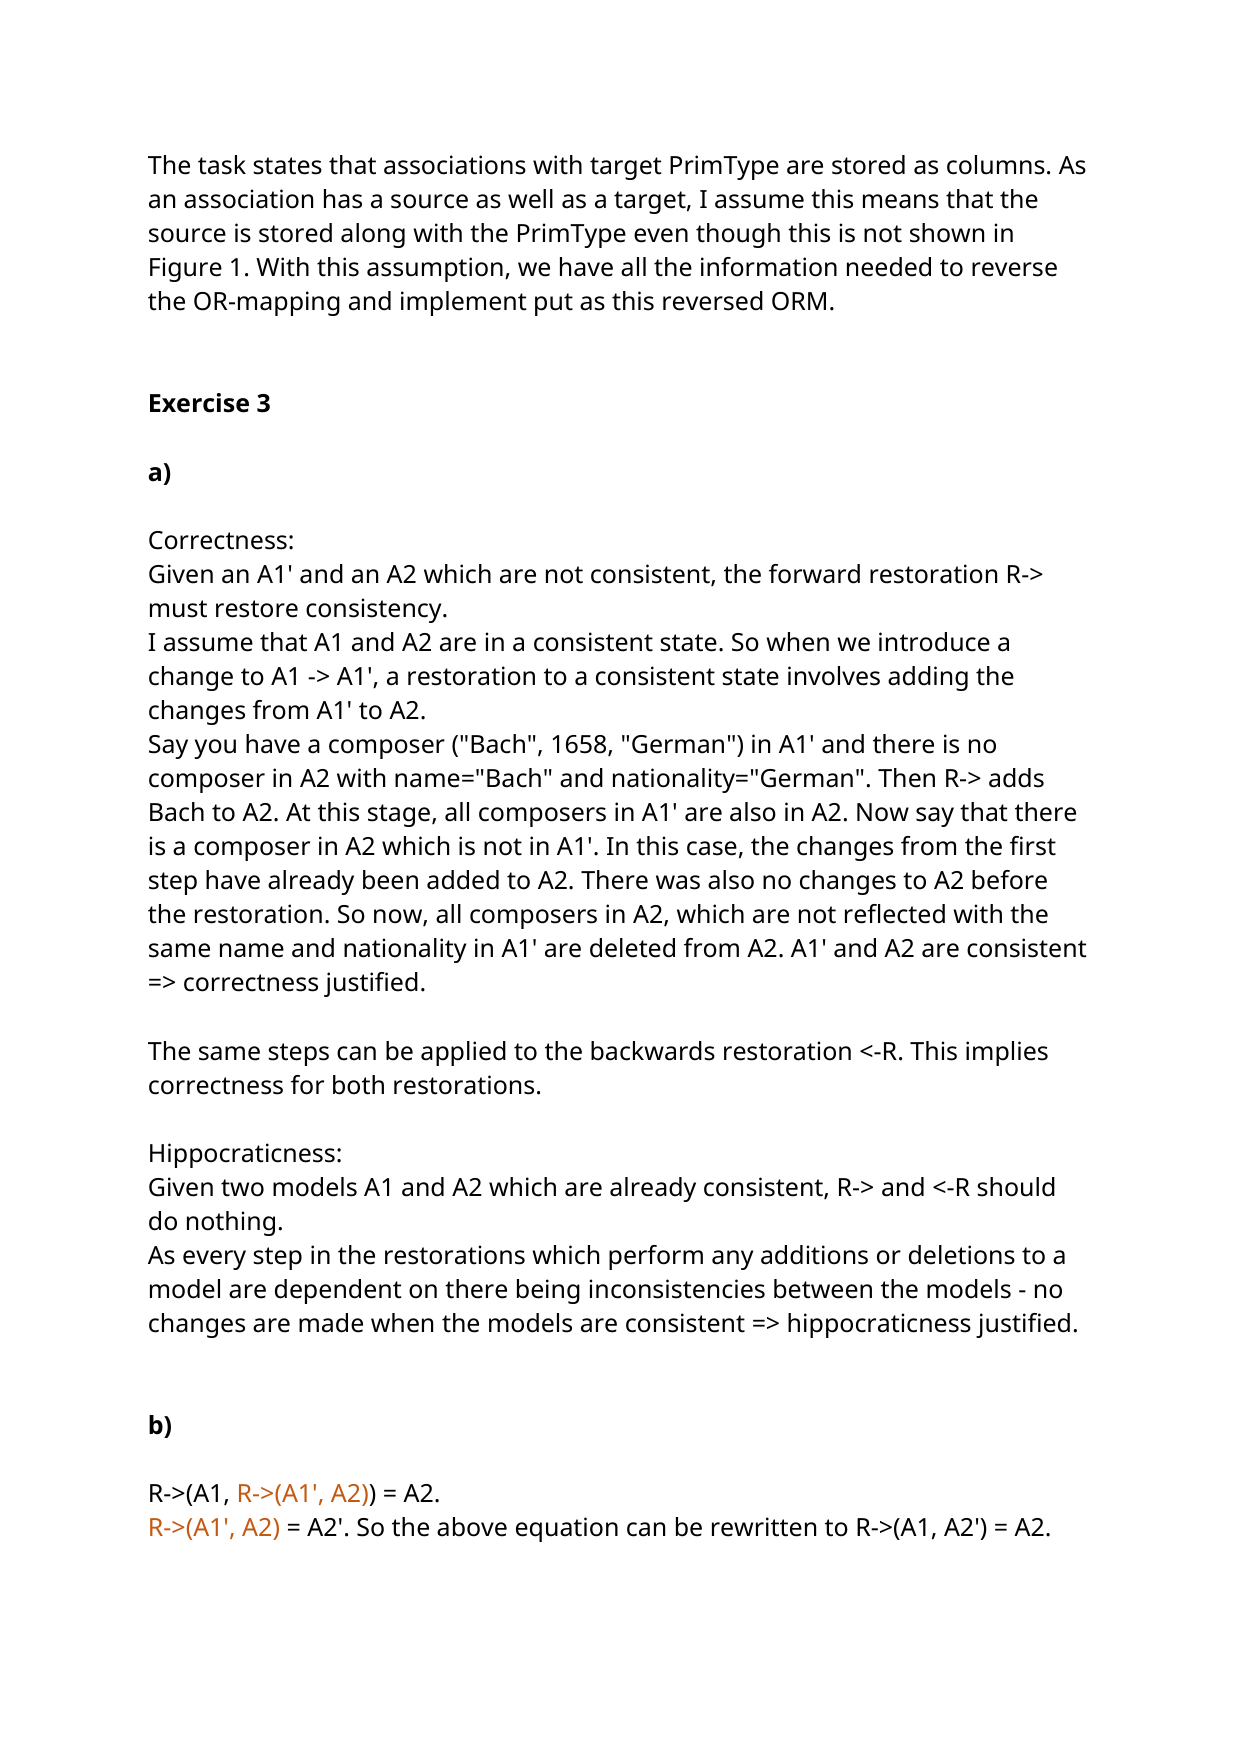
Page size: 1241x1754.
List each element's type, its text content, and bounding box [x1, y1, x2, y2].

text Hippocraticness: [148, 1135, 1093, 1169]
text Given an A1' and an A2 which are not consistent, the forward restoration R-> must restore consistency. [148, 556, 1093, 624]
text a) [148, 454, 1093, 488]
text I assume that A1 and A2 are in a consistent state. So when we introduce a change to A1 -> A1', a restoration to a consistent state involves adding the changes from A1' to A2. [148, 624, 1093, 727]
text Exercise 3 [148, 386, 1093, 420]
text Given two models A1 and A2 which are already consistent, R-> and <-R should do nothing. [148, 1169, 1093, 1238]
text As every step in the restorations which perform any additions or deletions to a model are dependent on there being inconsistencies between the models - no changes are made when the models are consistent => hippocraticness justified. [148, 1238, 1093, 1340]
text Say you have a composer ("Bach", 1658, "German") in A1' and there is no composer in A2 with name="Bach" and nationality="German". Then R-> adds Bach to A2. At this stage, all composers in A1' are also in A2. Now say that there is a composer in A2 which is not in A1'. In this case, the changes from the first step have already been added to A2. There was also no changes to A2 before the restoration. So now, all composers in A2, which are not reflected with the same name and nationality in A1' are deleted from A2. A1' and A2 are consistent => correctness justified. [148, 727, 1093, 999]
text R->(A1', A2) = A2'. So the above equation can be rewritten to R->(A1, A2') = A2. [148, 1510, 1093, 1544]
text b) [148, 1408, 1093, 1442]
text Correctness: [148, 522, 1093, 556]
text The task states that associations with target PrimType are stored as columns. As an association has a source as well as a target, I assume this means that the source is stored along with the PrimType even though this is not shown in Figure 1. With this assumption, we have all the information needed to reverse the OR-mapping and implement put as this reversed ORM. [148, 148, 1093, 318]
text R->(A1, R->(A1', A2)) = A2. [148, 1476, 1093, 1510]
text The same steps can be applied to the backwards restoration <-R. This implies correctness for both restorations. [148, 1033, 1093, 1101]
